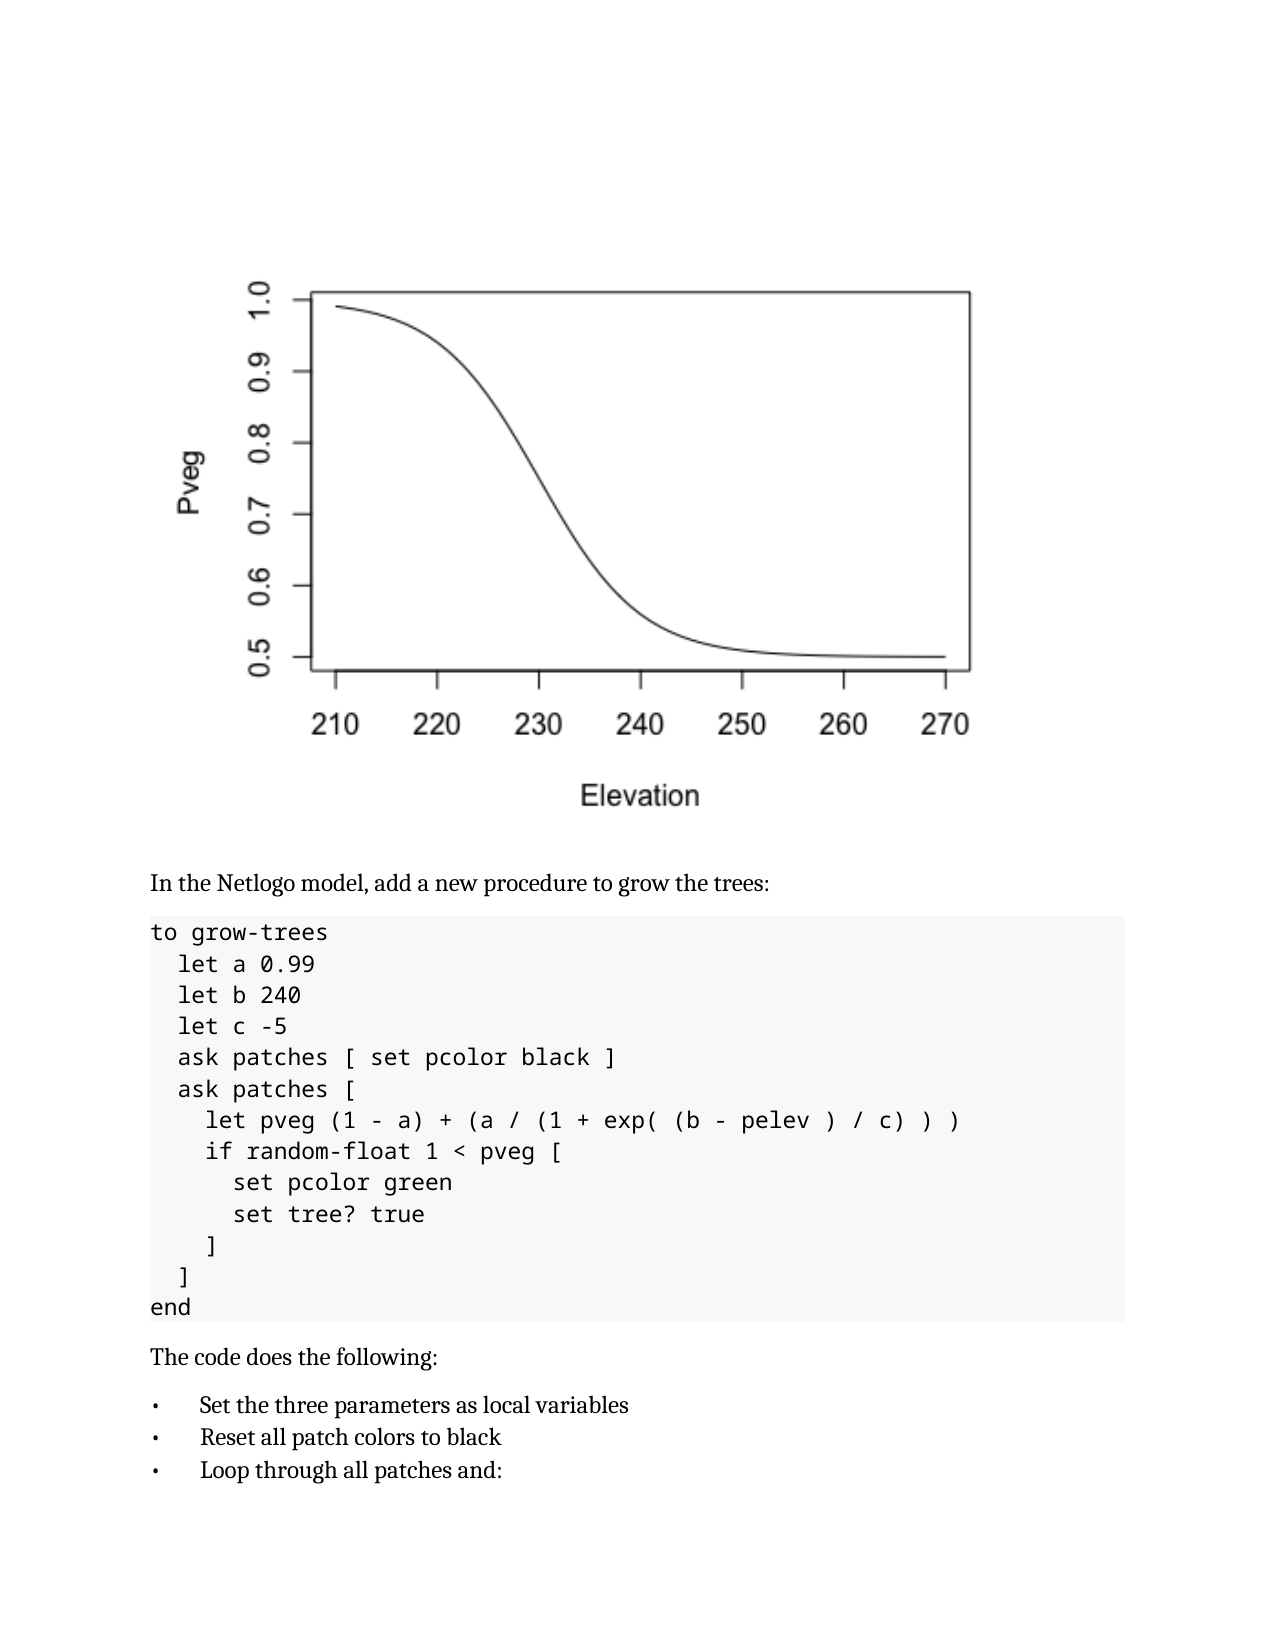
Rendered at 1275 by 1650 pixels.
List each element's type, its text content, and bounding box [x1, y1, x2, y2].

text The code does the following: [150, 1343, 1125, 1372]
list Set the three parameters as local variables [150, 1391, 1125, 1419]
picture [168, 150, 1044, 850]
list Loop through all patches and: [150, 1456, 1125, 1484]
text to grow-trees let a 0.99 let b 240 let c -5 ask patches [ set pcolor black ] ask patches [ let pveg (1 - a) + (a / (1 + exp( (b - pelev ) / c) ) ) if random-float 1 < pveg [ set pcolor green set tree? true ] ] end [150, 916, 1125, 1322]
list Reset all patch colors to black [150, 1423, 1125, 1452]
text In the Netlogo model, add a new procedure to grow the trees: [150, 869, 1125, 897]
